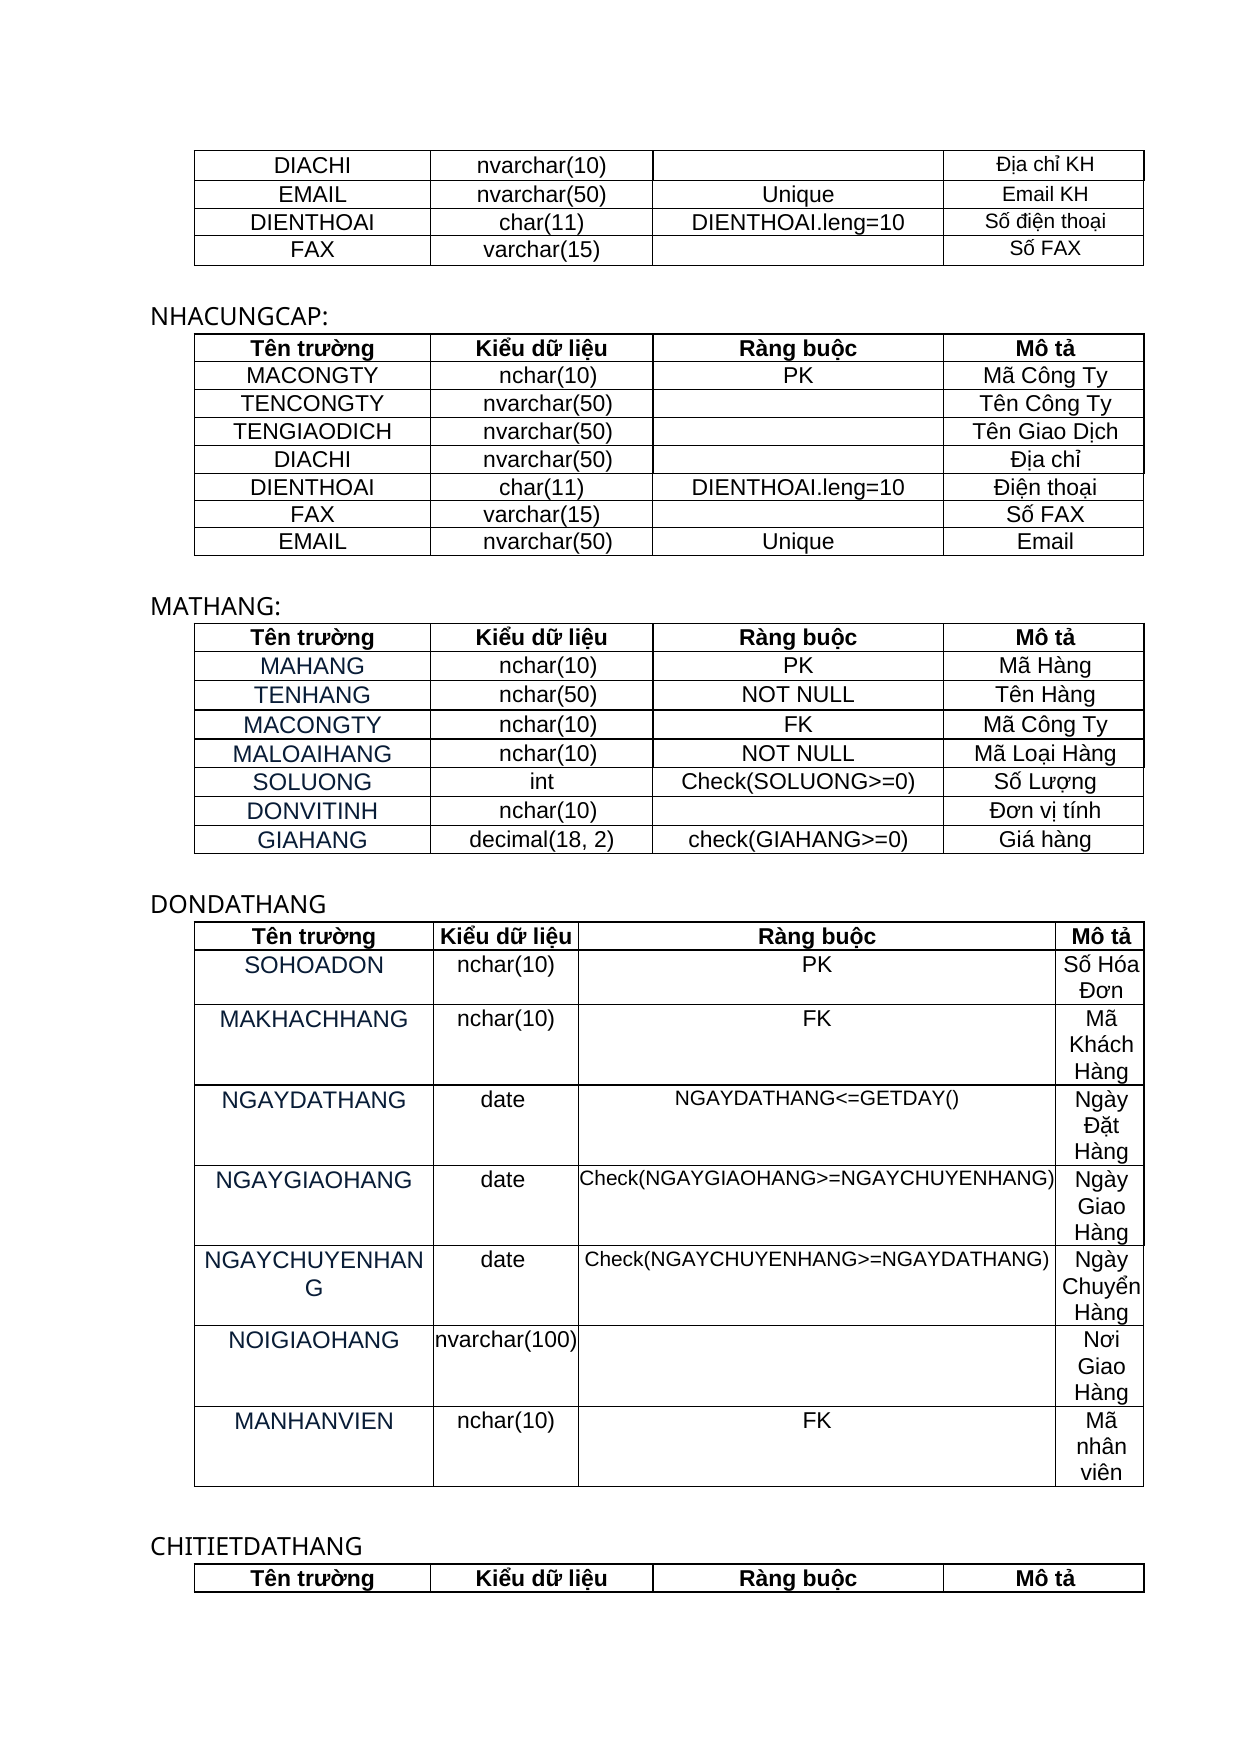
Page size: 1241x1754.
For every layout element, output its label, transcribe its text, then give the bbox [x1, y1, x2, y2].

subtitle CHITIETDATHANG [150, 1529, 1090, 1563]
table_cell SOHOADON [195, 951, 433, 1003]
table_cell PK [579, 951, 1055, 1003]
table_cell [653, 236, 943, 265]
table_cell [653, 797, 943, 824]
table_cell Nơi Giao Hàng [1056, 1326, 1143, 1406]
table_cell nchar(10) [431, 652, 652, 680]
table_cell NGAYDATHANG [195, 1086, 433, 1165]
table_cell NOT NULL [654, 681, 943, 709]
table_cell nvarchar(50) [431, 181, 652, 208]
table_cell Số FAX [944, 236, 1143, 265]
table_cell MALOAIHANG [195, 740, 430, 767]
table_cell Số điện thoại [944, 209, 1143, 235]
table_cell TENCONGTY [195, 390, 430, 417]
table_cell Unique [653, 528, 943, 555]
table_cell TENGIAODICH [195, 418, 430, 444]
table_cell Mã Công Ty [944, 711, 1143, 738]
table_cell nvarchar(100) [434, 1326, 578, 1406]
table_cell DIENTHOAI.leng=10 [653, 209, 943, 235]
table_cell SOLUONG [195, 768, 430, 796]
table_cell Check(NGAYGIAOHANG>=NGAYCHUYENHANG) [579, 1166, 1055, 1245]
table_cell nvarchar(50) [431, 528, 652, 555]
table_cell nchar(10) [431, 740, 652, 767]
table_header Kiểu dữ liệu [431, 335, 652, 361]
table_header Mô tả [944, 624, 1143, 651]
table_cell nvarchar(50) [431, 390, 652, 417]
table_header Mô tả [1056, 923, 1143, 949]
table_header Kiểu dữ liệu [431, 624, 652, 651]
table_cell Mã Công Ty [944, 362, 1143, 389]
table_cell MACONGTY [195, 711, 430, 738]
subtitle NHACUNGCAP: [150, 299, 1090, 333]
table_cell Địa chỉ [944, 446, 1143, 472]
table_header Ràng buộc [579, 923, 1055, 949]
table_cell TENHANG [195, 681, 430, 709]
table_cell [654, 390, 943, 417]
table_cell MAKHACHHANG [195, 1005, 433, 1084]
table_cell nchar(10) [431, 362, 652, 389]
table_cell DIENTHOAI [195, 209, 430, 235]
table_cell Mã nhân viên [1056, 1407, 1143, 1486]
table_cell DIENTHOAI [195, 474, 430, 500]
table_cell [579, 1326, 1055, 1406]
table_cell Số FAX [944, 501, 1143, 527]
table_cell PK [654, 362, 943, 389]
table_cell Mã Khách Hàng [1056, 1005, 1143, 1084]
table_cell NGAYDATHANG<=GETDAY() [579, 1086, 1055, 1165]
table_cell Địa chỉ KH [944, 151, 1143, 180]
table_cell NOIGIAOHANG [195, 1326, 433, 1406]
table_cell Tên Công Ty [944, 390, 1143, 417]
table_cell Ngày Giao Hàng [1056, 1166, 1143, 1245]
table_cell Số Hóa Đơn [1056, 951, 1143, 1003]
table_cell Ngày Chuyển Hàng [1056, 1246, 1143, 1325]
subtitle MATHANG: [150, 589, 1090, 623]
table_header Tên trường [195, 923, 433, 949]
table_header Tên trường [195, 624, 430, 651]
table_cell check(GIAHANG>=0) [653, 826, 943, 853]
table_cell Điện thoại [944, 474, 1143, 500]
table_cell date [434, 1086, 578, 1165]
table_cell [654, 418, 943, 444]
table_header Mô tả [944, 335, 1143, 361]
table_cell MACONGTY [195, 362, 430, 389]
table_cell Mã Hàng [944, 652, 1143, 680]
table_cell FK [579, 1407, 1055, 1486]
table_cell nvarchar(50) [431, 418, 652, 444]
table_header Tên trường [195, 335, 430, 361]
table_cell NOT NULL [654, 740, 943, 767]
table_cell Giá hàng [944, 826, 1143, 853]
table_cell char(11) [431, 209, 652, 235]
table_header Ràng buộc [654, 1565, 943, 1591]
table_cell EMAIL [195, 181, 430, 208]
table_header Ràng buộc [654, 624, 943, 651]
table_cell varchar(15) [431, 236, 652, 265]
table_cell Tên Giao Dịch [944, 418, 1143, 444]
table_cell int [431, 768, 652, 796]
table_cell Tên Hàng [944, 681, 1143, 709]
table_cell Check(NGAYCHUYENHANG>=NGAYDATHANG) [579, 1246, 1055, 1325]
table_cell decimal(18, 2) [431, 826, 652, 853]
table_cell MAHANG [195, 652, 430, 680]
table_cell NGAYGIAOHANG [195, 1166, 433, 1245]
table_cell Check(SOLUONG>=0) [653, 768, 943, 796]
subtitle DONDATHANG [150, 887, 1090, 921]
table_cell GIAHANG [195, 826, 430, 853]
table_cell [653, 501, 943, 527]
table_header Ràng buộc [654, 335, 943, 361]
table_cell char(11) [431, 474, 652, 500]
table_cell DIENTHOAI.leng=10 [653, 474, 943, 500]
table_cell Đơn vị tính [944, 797, 1143, 824]
table_header Mô tả [944, 1565, 1143, 1591]
table_cell FK [579, 1005, 1055, 1084]
table_cell Email [944, 528, 1143, 555]
table_cell Unique [653, 181, 943, 208]
table_cell FK [654, 711, 943, 738]
table_cell nchar(10) [434, 1005, 578, 1084]
table_cell nchar(10) [431, 797, 652, 824]
table_cell nvarchar(50) [431, 446, 652, 472]
table_cell DIACHI [195, 151, 430, 180]
table_cell nchar(10) [434, 951, 578, 1003]
table_cell FAX [195, 236, 430, 265]
table_cell date [434, 1166, 578, 1245]
table_cell DONVITINΗ [195, 797, 430, 824]
table_cell Mã Loại Hàng [944, 740, 1143, 767]
table_cell nchar(10) [434, 1407, 578, 1486]
table_cell [654, 446, 943, 472]
table_header Kiểu dữ liệu [431, 1565, 652, 1591]
table_cell MANHANVIEN [195, 1407, 433, 1486]
table_cell NGAYCHUYENHANG [195, 1246, 433, 1325]
table_cell [654, 151, 943, 180]
table_cell FAX [195, 501, 430, 527]
table_cell varchar(15) [431, 501, 652, 527]
table_cell Ngày Đặt Hàng [1056, 1086, 1143, 1165]
table_header Tên trường [195, 1565, 430, 1591]
table_header Kiểu dữ liệu [434, 923, 578, 949]
table_cell date [434, 1246, 578, 1325]
table_cell nvarchar(10) [431, 151, 652, 180]
table_cell Email KH [944, 181, 1143, 208]
table_cell PK [654, 652, 943, 680]
table_cell nchar(50) [431, 681, 652, 709]
table_cell EMAIL [195, 528, 430, 555]
table_cell Số Lượng [944, 768, 1143, 796]
table_cell nchar(10) [431, 711, 652, 738]
table_cell DIACHI [195, 446, 430, 472]
